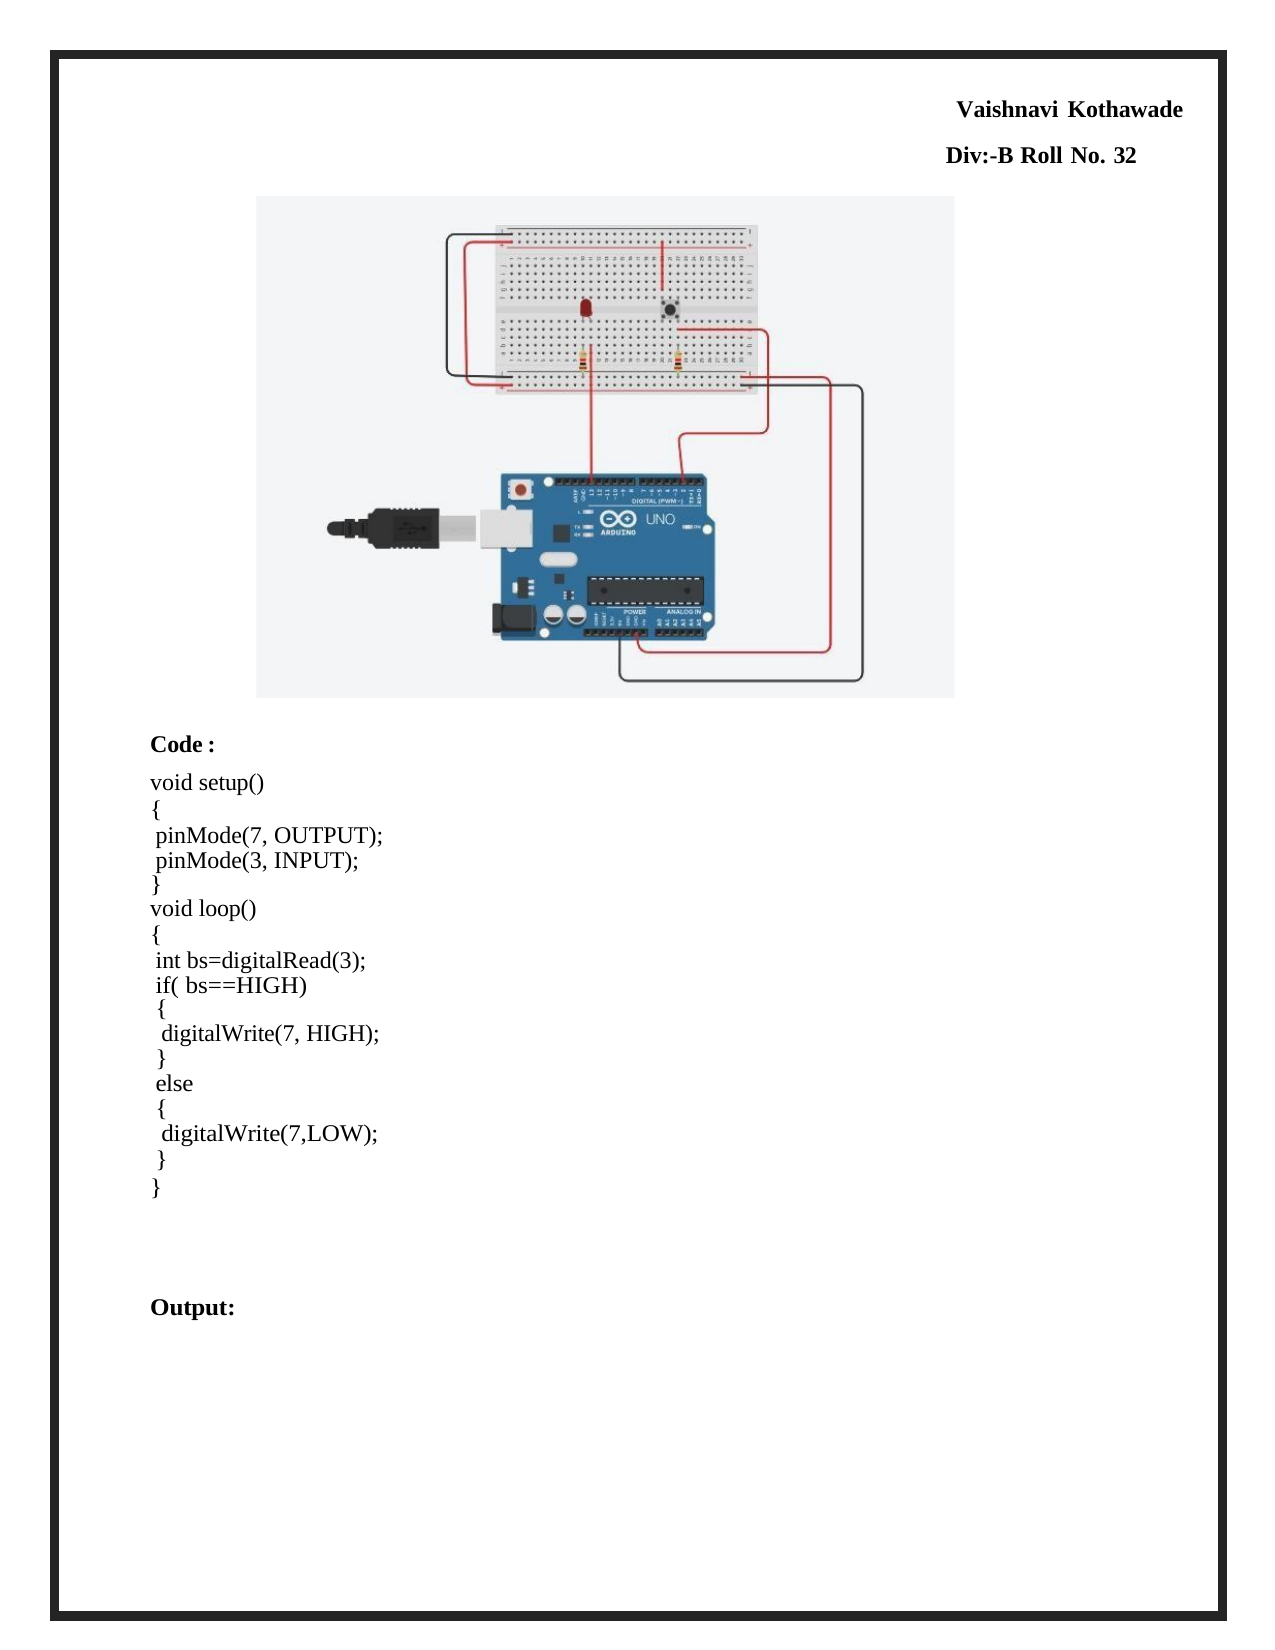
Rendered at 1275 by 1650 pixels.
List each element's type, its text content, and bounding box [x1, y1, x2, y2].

text Code : [150, 730, 1202, 758]
text { [155, 1096, 1202, 1121]
text } [150, 1173, 1202, 1201]
text void loop() [150, 897, 1202, 922]
subtitle Output: [150, 1293, 1202, 1320]
text pinMode(7, OUTPUT); pinMode(3, INPUT); [155, 824, 425, 874]
text { [150, 796, 1202, 822]
text digitalWrite(7, HIGH); [161, 1021, 1202, 1046]
text void setup() [150, 769, 1202, 796]
text } [155, 1146, 1202, 1173]
text else [155, 1071, 1202, 1096]
text } [155, 1046, 1202, 1071]
text } [150, 874, 1202, 897]
text { [155, 998, 1202, 1021]
text digitalWrite(7,LOW); [161, 1121, 1202, 1146]
text { [150, 922, 1202, 947]
text int bs=digitalRead(3); if( bs==HIGH) [155, 948, 367, 998]
picture [256, 196, 955, 698]
